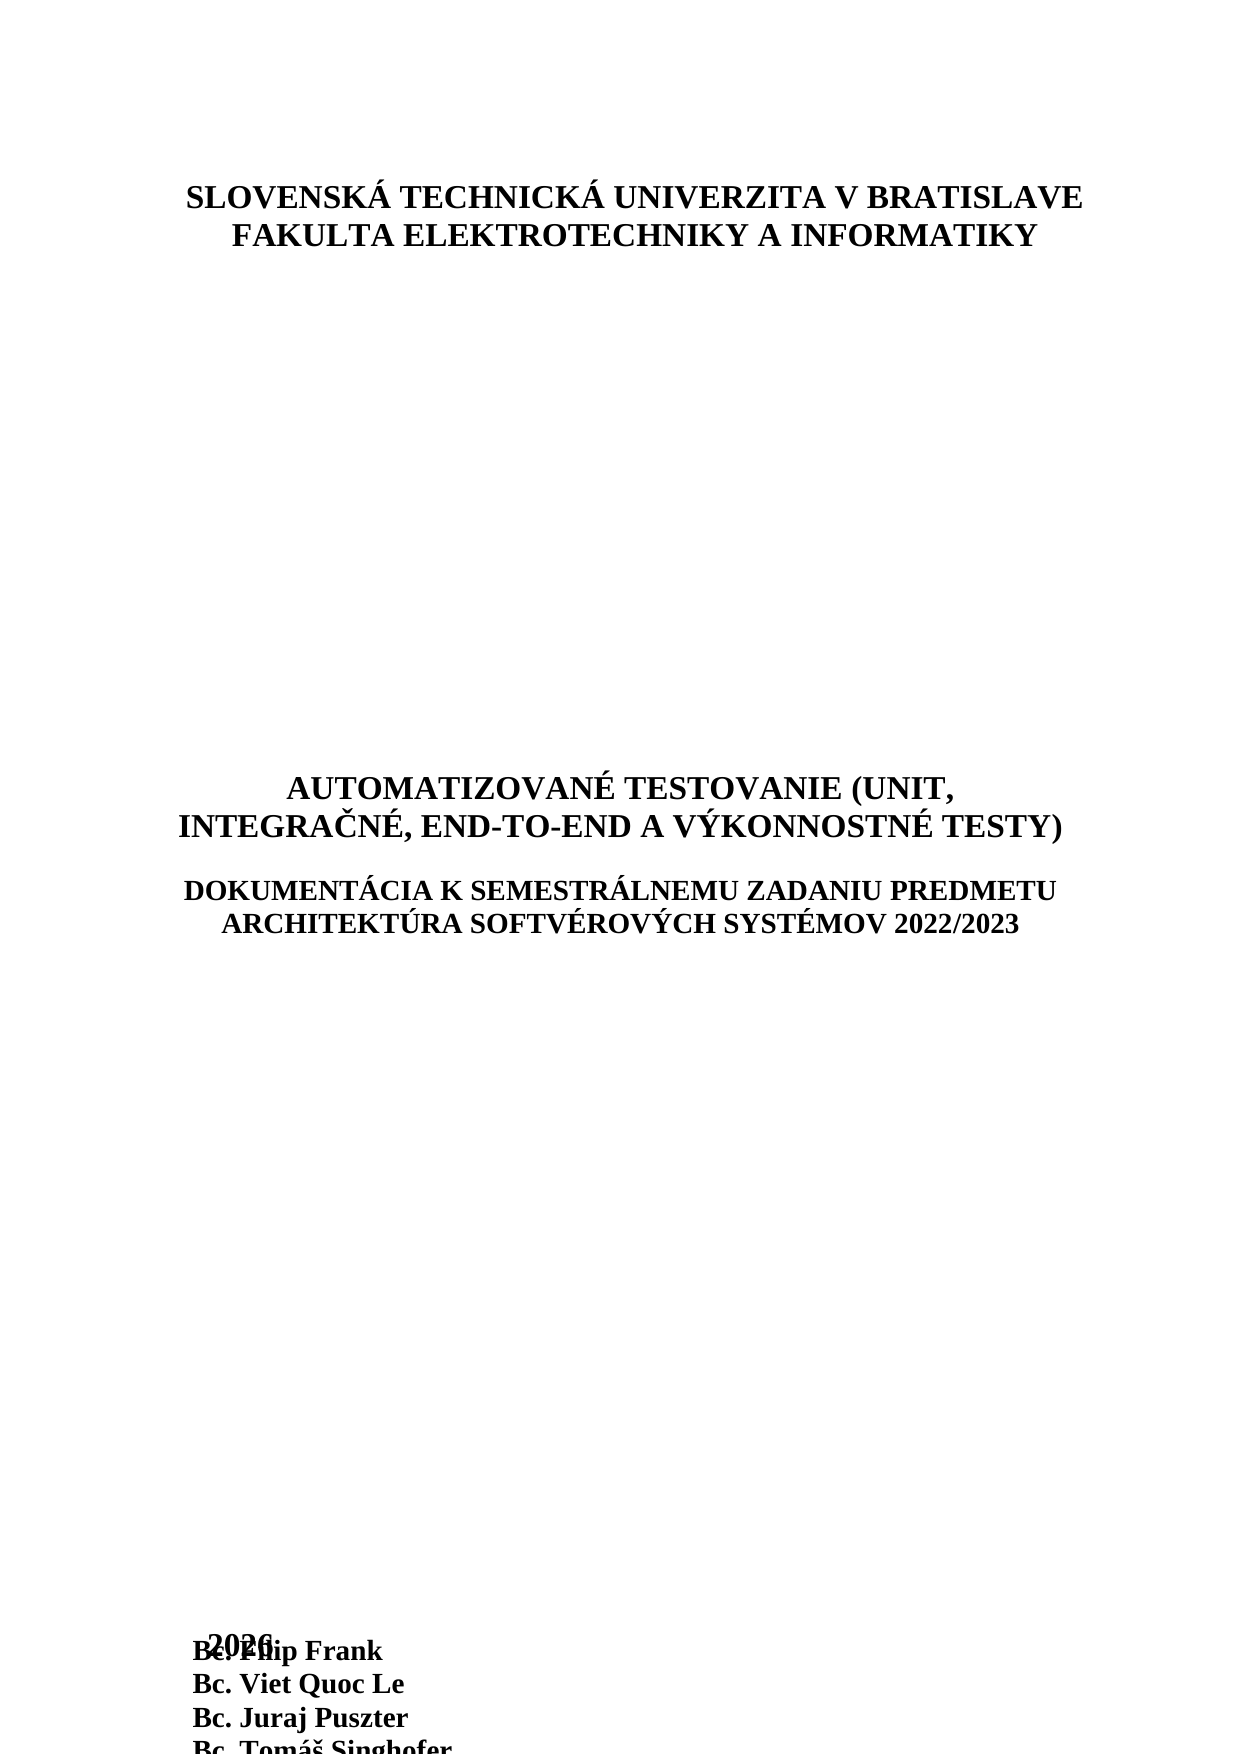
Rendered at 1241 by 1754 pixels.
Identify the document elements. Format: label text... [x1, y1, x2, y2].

text SLOVENSKÁ TECHNICKÁ UNIVERZITA V BRATISLAVE [177, 177, 1092, 216]
text FAKULTA ELEKTROTECHNIKY A INFORMATIKY [177, 216, 1092, 254]
